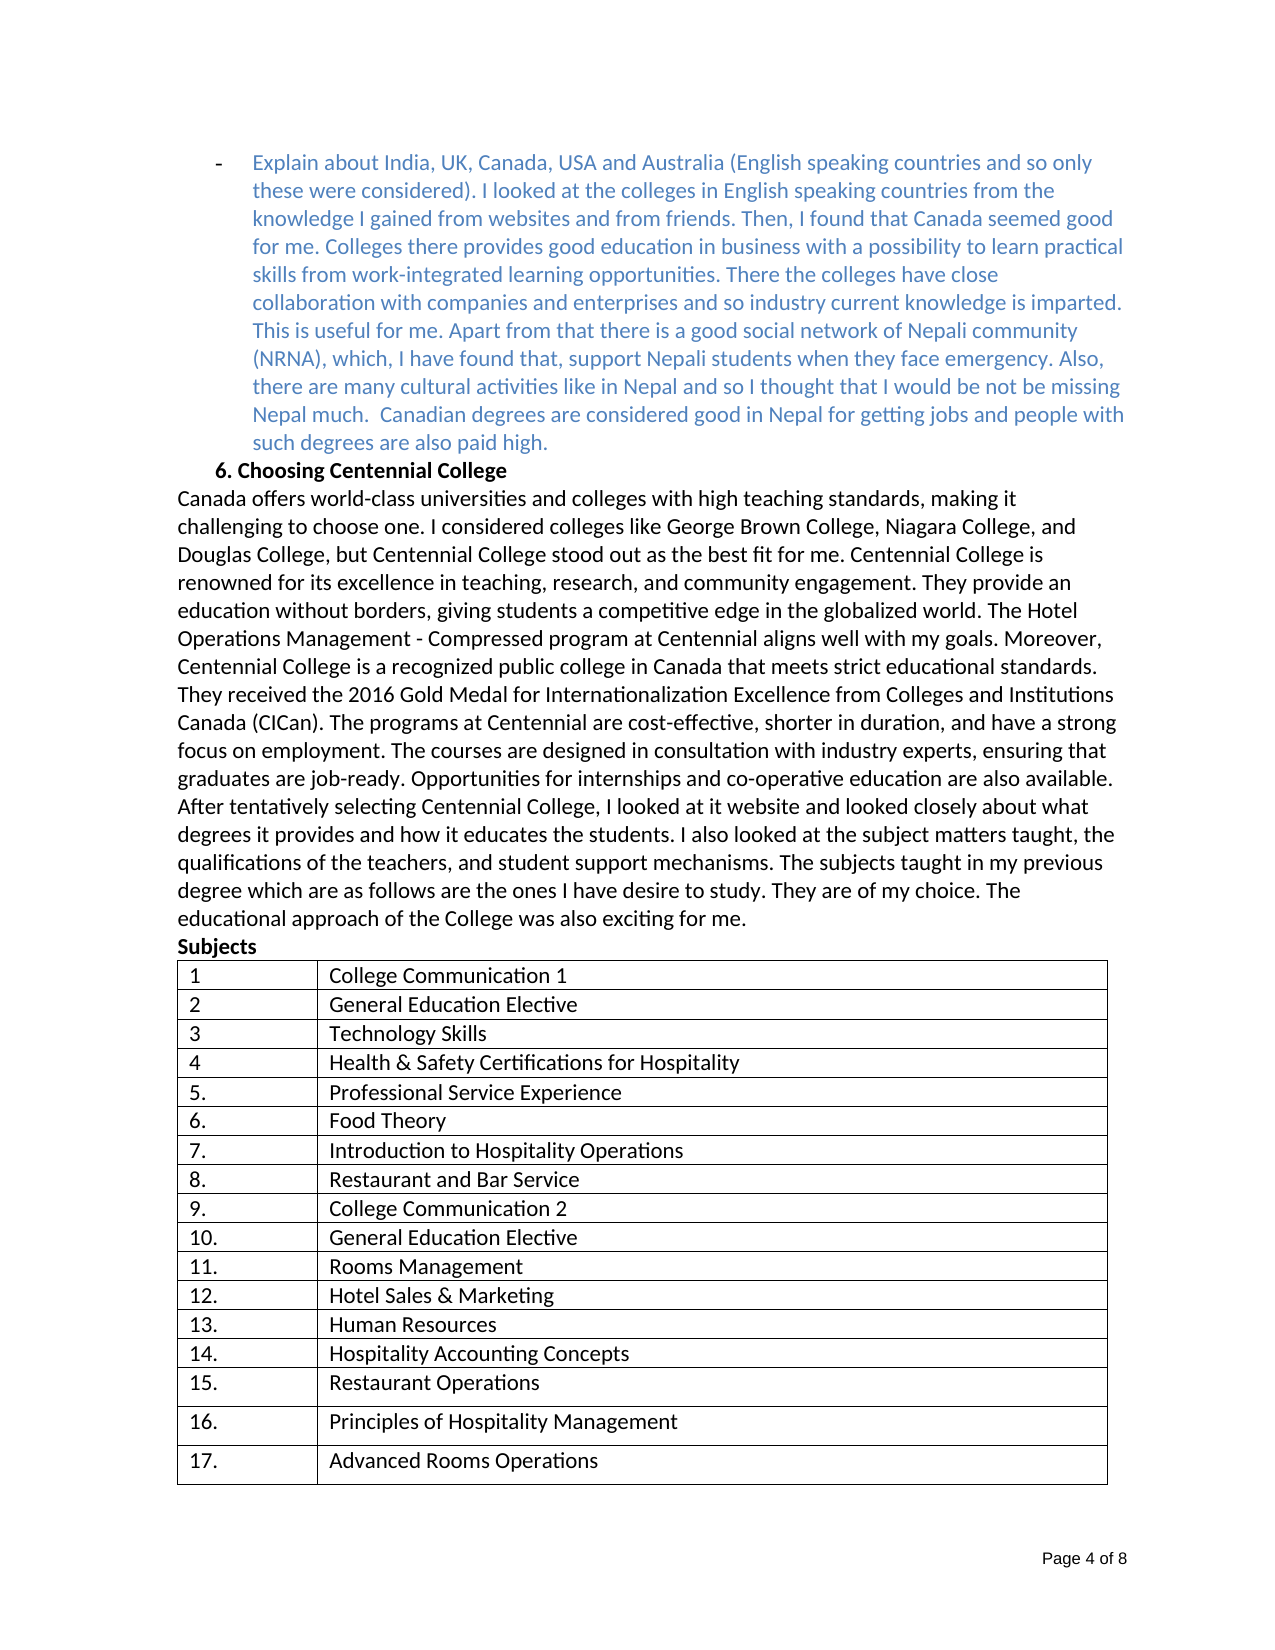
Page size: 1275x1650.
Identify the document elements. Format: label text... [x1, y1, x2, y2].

text After tentatively selecting Centennial College, I looked at it website and looked closely about what degrees it provides and how it educates the students. I also looked at the subject matters taught, the qualifications of the teachers, and student support mechanisms. The subjects taught in my previous degree which are as follows are the ones I have desire to study. They are of my choice. The educational approach of the College was also exciting for me. [177, 792, 1127, 932]
table_cell 11. [178, 1252, 317, 1280]
table_cell College Communication 2 [318, 1194, 1107, 1222]
table_cell Human Resources [318, 1310, 1107, 1338]
table_cell Advanced Rooms Operations [318, 1446, 1107, 1483]
table_cell Principles of Hospitality Management [318, 1407, 1107, 1445]
table_cell General Education Elective [318, 990, 1107, 1018]
table_header College Communication 1 [318, 961, 1107, 989]
table_cell 10. [178, 1223, 317, 1251]
table_cell Food Theory [318, 1107, 1107, 1135]
text Canada offers world-class universities and colleges with high teaching standards, making it challenging to choose one. I considered colleges like George Brown College, Niagara College, and Douglas College, but Centennial College stood out as the best fit for me. Centennial College is renowned for its excellence in teaching, research, and community engagement. They provide an education without borders, giving students a competitive edge in the globalized world. The Hotel Operations Management - Compressed program at Centennial aligns well with my goals. Moreover, Centennial College is a recognized public college in Canada that meets strict educational standards. They received the 2016 Gold Medal for Internationalization Excellence from Colleges and Institutions Canada (CICan). The programs at Centennial are cost-effective, shorter in duration, and have a strong focus on employment. The courses are designed in consultation with industry experts, ensuring that graduates are job-ready. Opportunities for internships and co-operative education are also available. [177, 484, 1127, 792]
table_cell 6. [178, 1107, 317, 1135]
table_cell 8. [178, 1165, 317, 1193]
table_cell 4 [178, 1049, 317, 1077]
table_cell Hospitality Accounting Concepts [318, 1339, 1107, 1367]
table_cell 17. [178, 1446, 317, 1483]
table_cell Hotel Sales & Marketing [318, 1281, 1107, 1309]
text Subjects [177, 932, 1127, 960]
table_cell 2 [178, 990, 317, 1018]
table_cell 9. [178, 1194, 317, 1222]
table_cell 13. [178, 1310, 317, 1338]
table_cell 12. [178, 1281, 317, 1309]
table_cell Restaurant Operations [318, 1368, 1107, 1406]
table_cell 16. [178, 1407, 317, 1445]
table_cell 7. [178, 1136, 317, 1164]
table_cell Technology Skills [318, 1020, 1107, 1047]
table_header 1 [178, 961, 317, 989]
table_cell 14. [178, 1339, 317, 1367]
table_cell 3 [178, 1020, 317, 1047]
table_cell 15. [178, 1368, 317, 1406]
list Explain about India, UK, Canada, USA and Australia (English speaking countries and so only these were considered). I looked at the colleges in English speaking countries from the knowledge I gained from websites and from friends. Then, I found that Canada seemed good for me. Colleges there provides good education in business with a possibility to learn practical skills from work-integrated learning opportunities. There the colleges have close collaboration with companies and enterprises and so industry current knowledge is imparted. This is useful for me. Apart from that there is a good social network of Nepali community (NRNA), which, I have found that, support Nepali students when they face emergency. Also, there are many cultural activities like in Nepal and so I thought that I would be not be missing Nepal much. Canadian degrees are considered good in Nepal for getting jobs and people with such degrees are also paid high. [215, 148, 1127, 456]
table_cell Introduction to Hospitality Operations [318, 1136, 1107, 1164]
table_cell Health & Safety Certifications for Hospitality [318, 1049, 1107, 1077]
table_cell General Education Elective [318, 1223, 1107, 1251]
table_cell Rooms Management [318, 1252, 1107, 1280]
table_cell Restaurant and Bar Service [318, 1165, 1107, 1193]
table_cell Professional Service Experience [318, 1078, 1107, 1106]
text 6. Choosing Centennial College [215, 456, 1127, 484]
table_cell 5. [178, 1078, 317, 1106]
